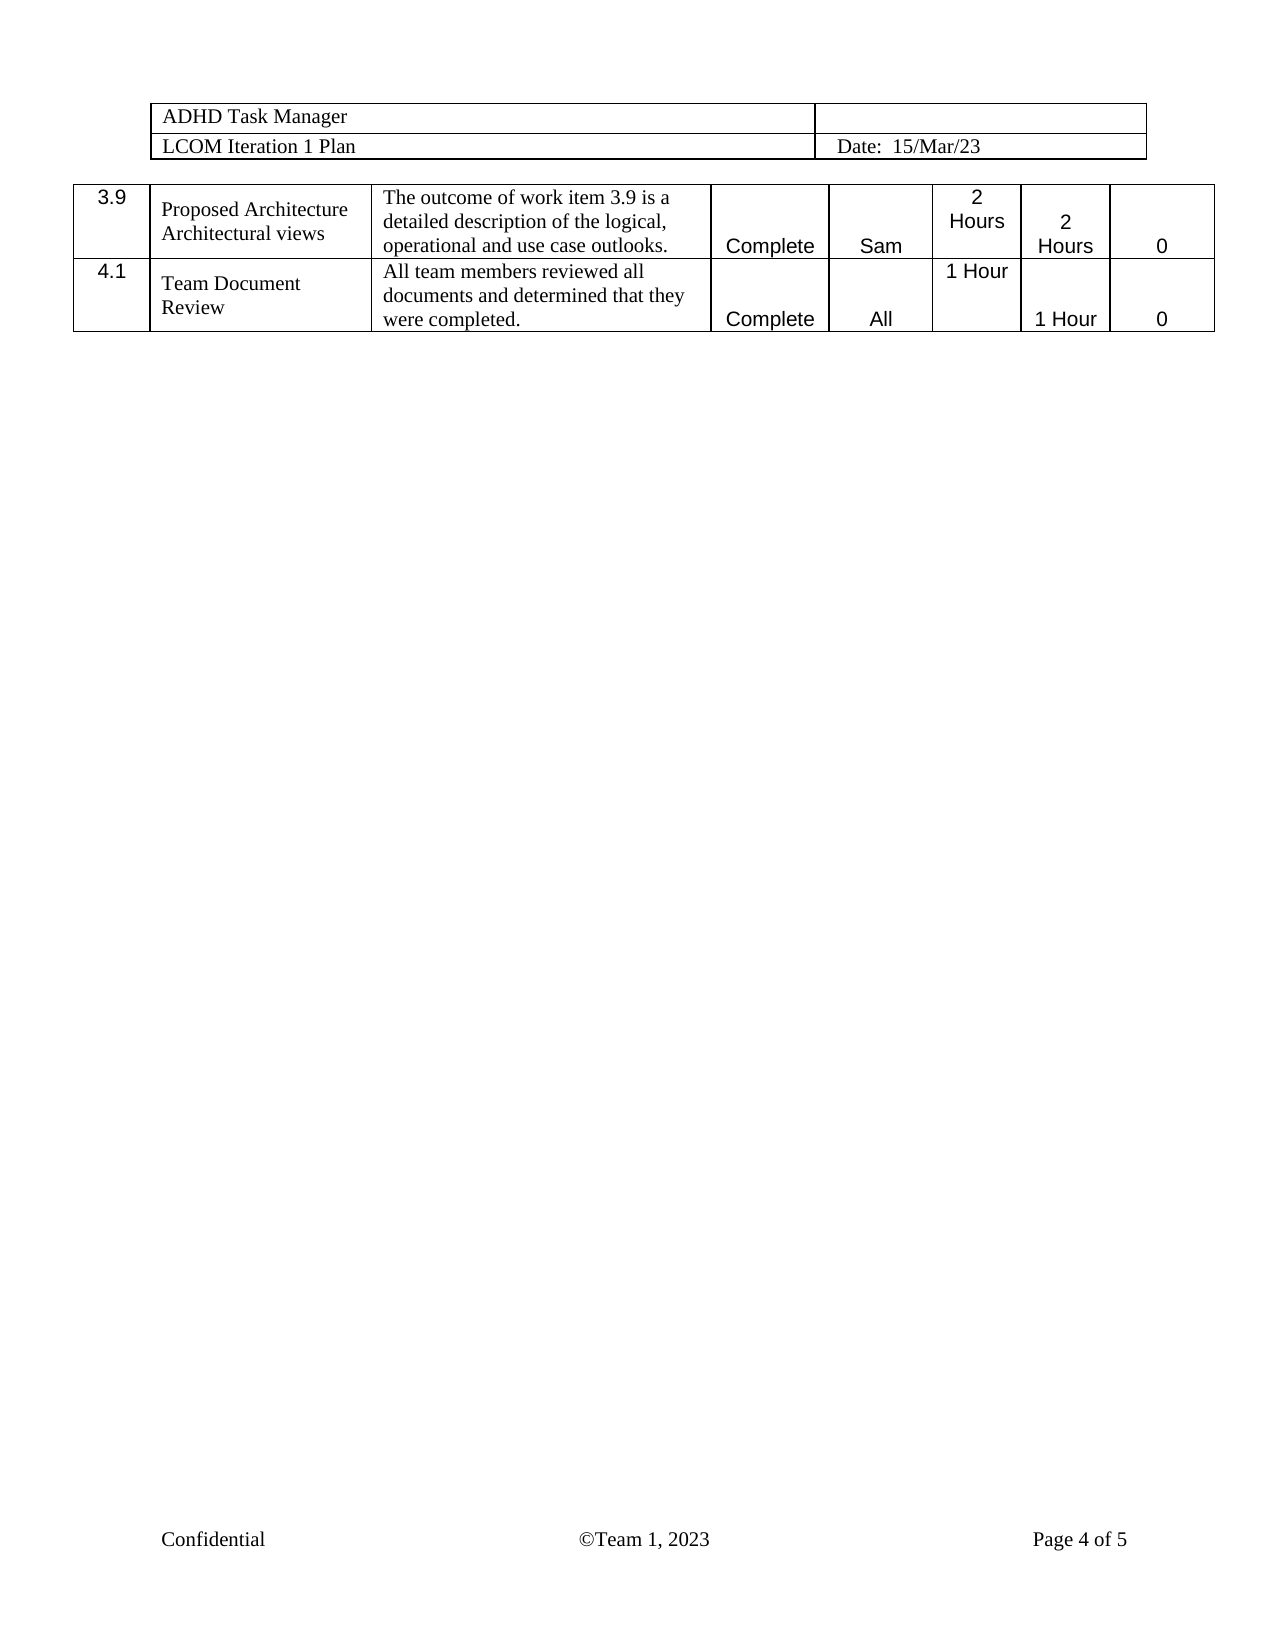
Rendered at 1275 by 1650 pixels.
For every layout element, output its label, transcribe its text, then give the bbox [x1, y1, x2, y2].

table_cell Team Document Review [151, 259, 371, 331]
table_cell 3.9 [74, 185, 149, 257]
table_cell 2 Hours [1022, 185, 1109, 257]
table_cell All team members reviewed all documents and determined that they were completed. [372, 259, 710, 331]
table_cell All [830, 259, 932, 331]
table_cell 4.1 [74, 259, 149, 331]
table_cell Sam [830, 185, 932, 257]
table_cell Complete [712, 259, 828, 331]
table_cell 2 Hours [933, 185, 1020, 257]
table_cell 1 Hour [1022, 259, 1109, 331]
table_cell Proposed Architecture Architectural views [151, 185, 371, 257]
table_cell 0 [1111, 185, 1214, 257]
table_cell Complete [712, 185, 828, 257]
table_cell The outcome of work item 3.9 is a detailed description of the logical, operational and use case outlooks. [372, 185, 710, 257]
table_cell 1 Hour [933, 259, 1020, 331]
table_cell 0 [1111, 259, 1214, 331]
